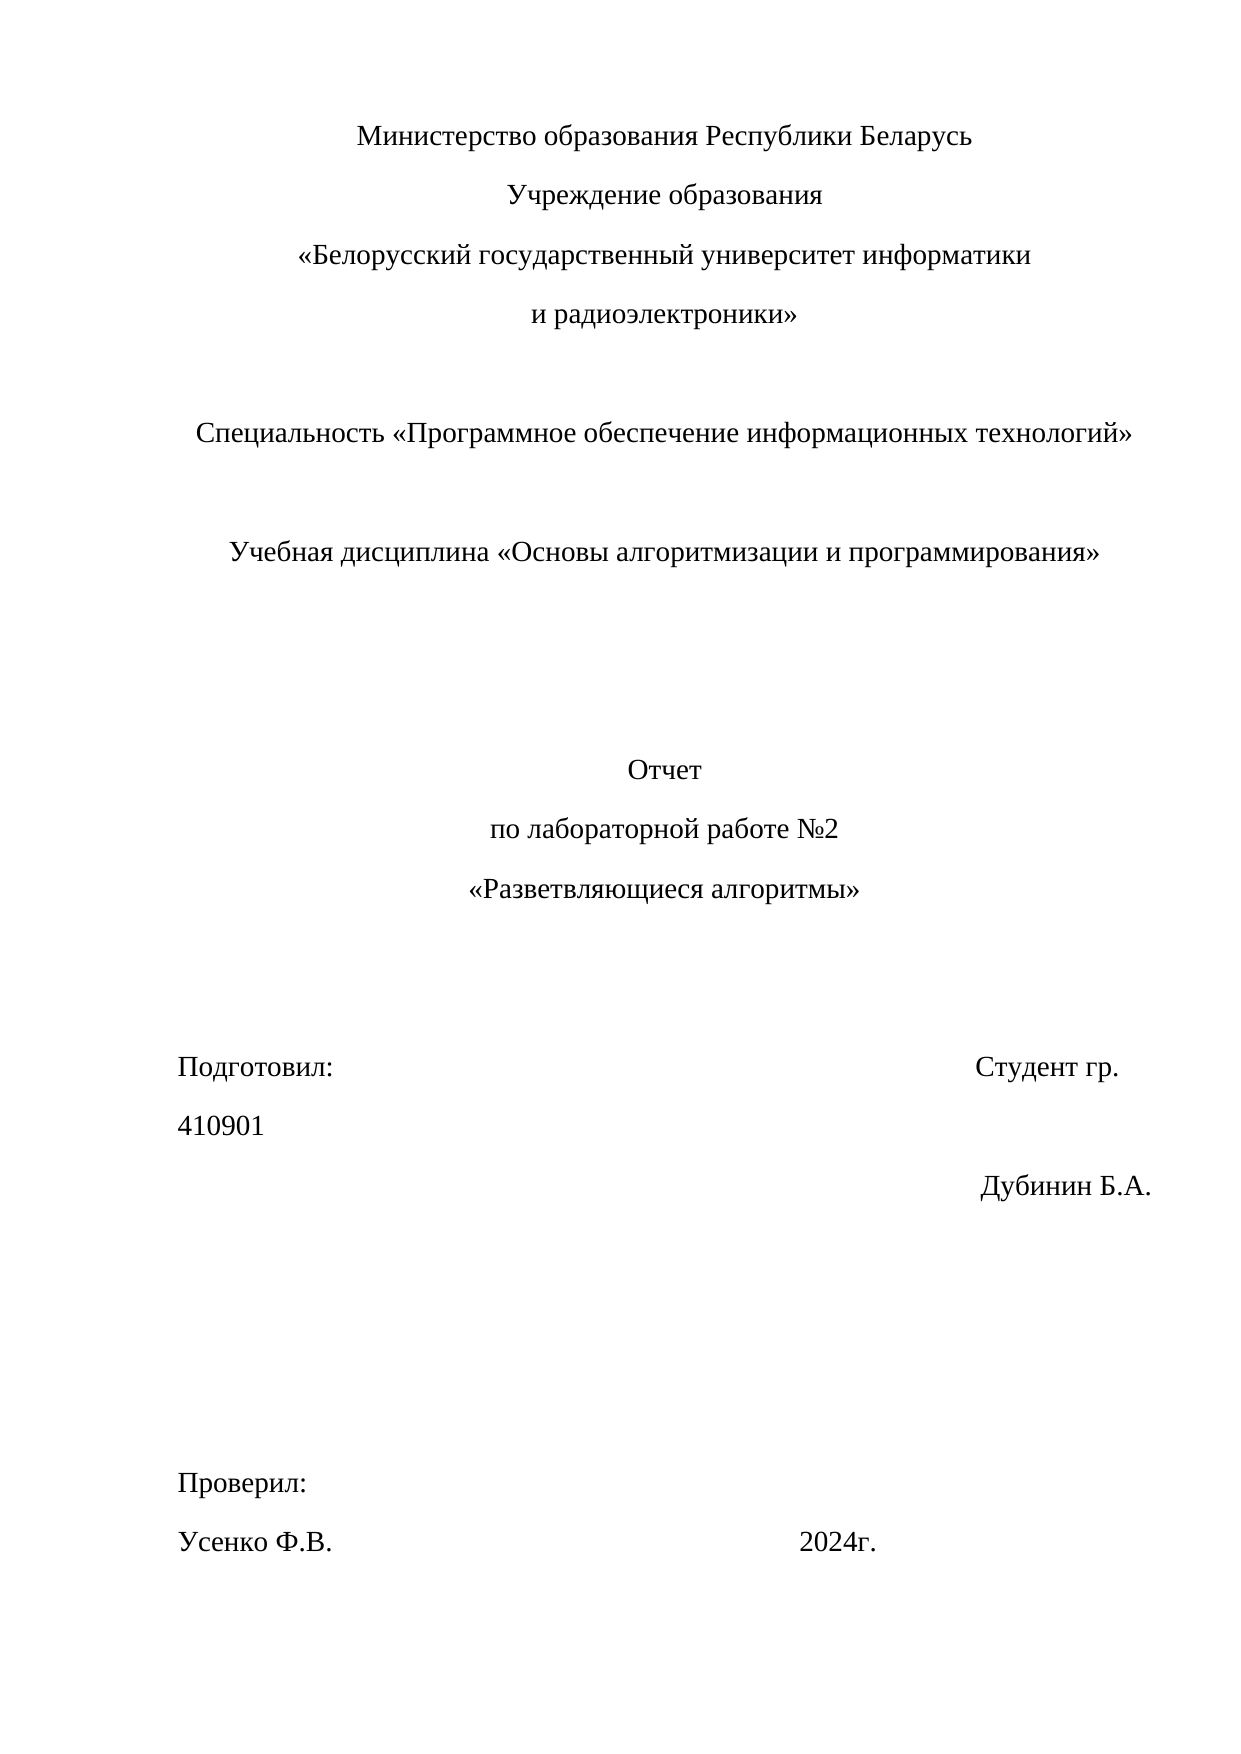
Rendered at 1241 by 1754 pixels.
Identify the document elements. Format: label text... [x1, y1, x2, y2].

text Проверил: [177, 1465, 1152, 1498]
text Подготовил: Студент гр. [177, 1049, 1152, 1083]
text по лабораторной работе №2 [177, 812, 1152, 845]
text Дубинин Б.А. [177, 1168, 1152, 1201]
text «Разветвляющиеся алгоритмы» [177, 871, 1152, 904]
text 410901 [177, 1108, 1152, 1142]
text Учреждение образования [177, 177, 1152, 211]
text «Белорусский государственный университет информатики [177, 237, 1152, 270]
text Учебная дисциплина «Основы алгоритмизации и программирования» [177, 534, 1152, 567]
text Министерство образования Республики Беларусь [177, 118, 1152, 152]
text Специальность «Программное обеспечение информационных технологий» [177, 415, 1152, 448]
text и радиоэлектроники» [177, 296, 1152, 330]
text Отчет [177, 752, 1152, 786]
text Усенко Ф.В. 2024г. [177, 1524, 1152, 1558]
